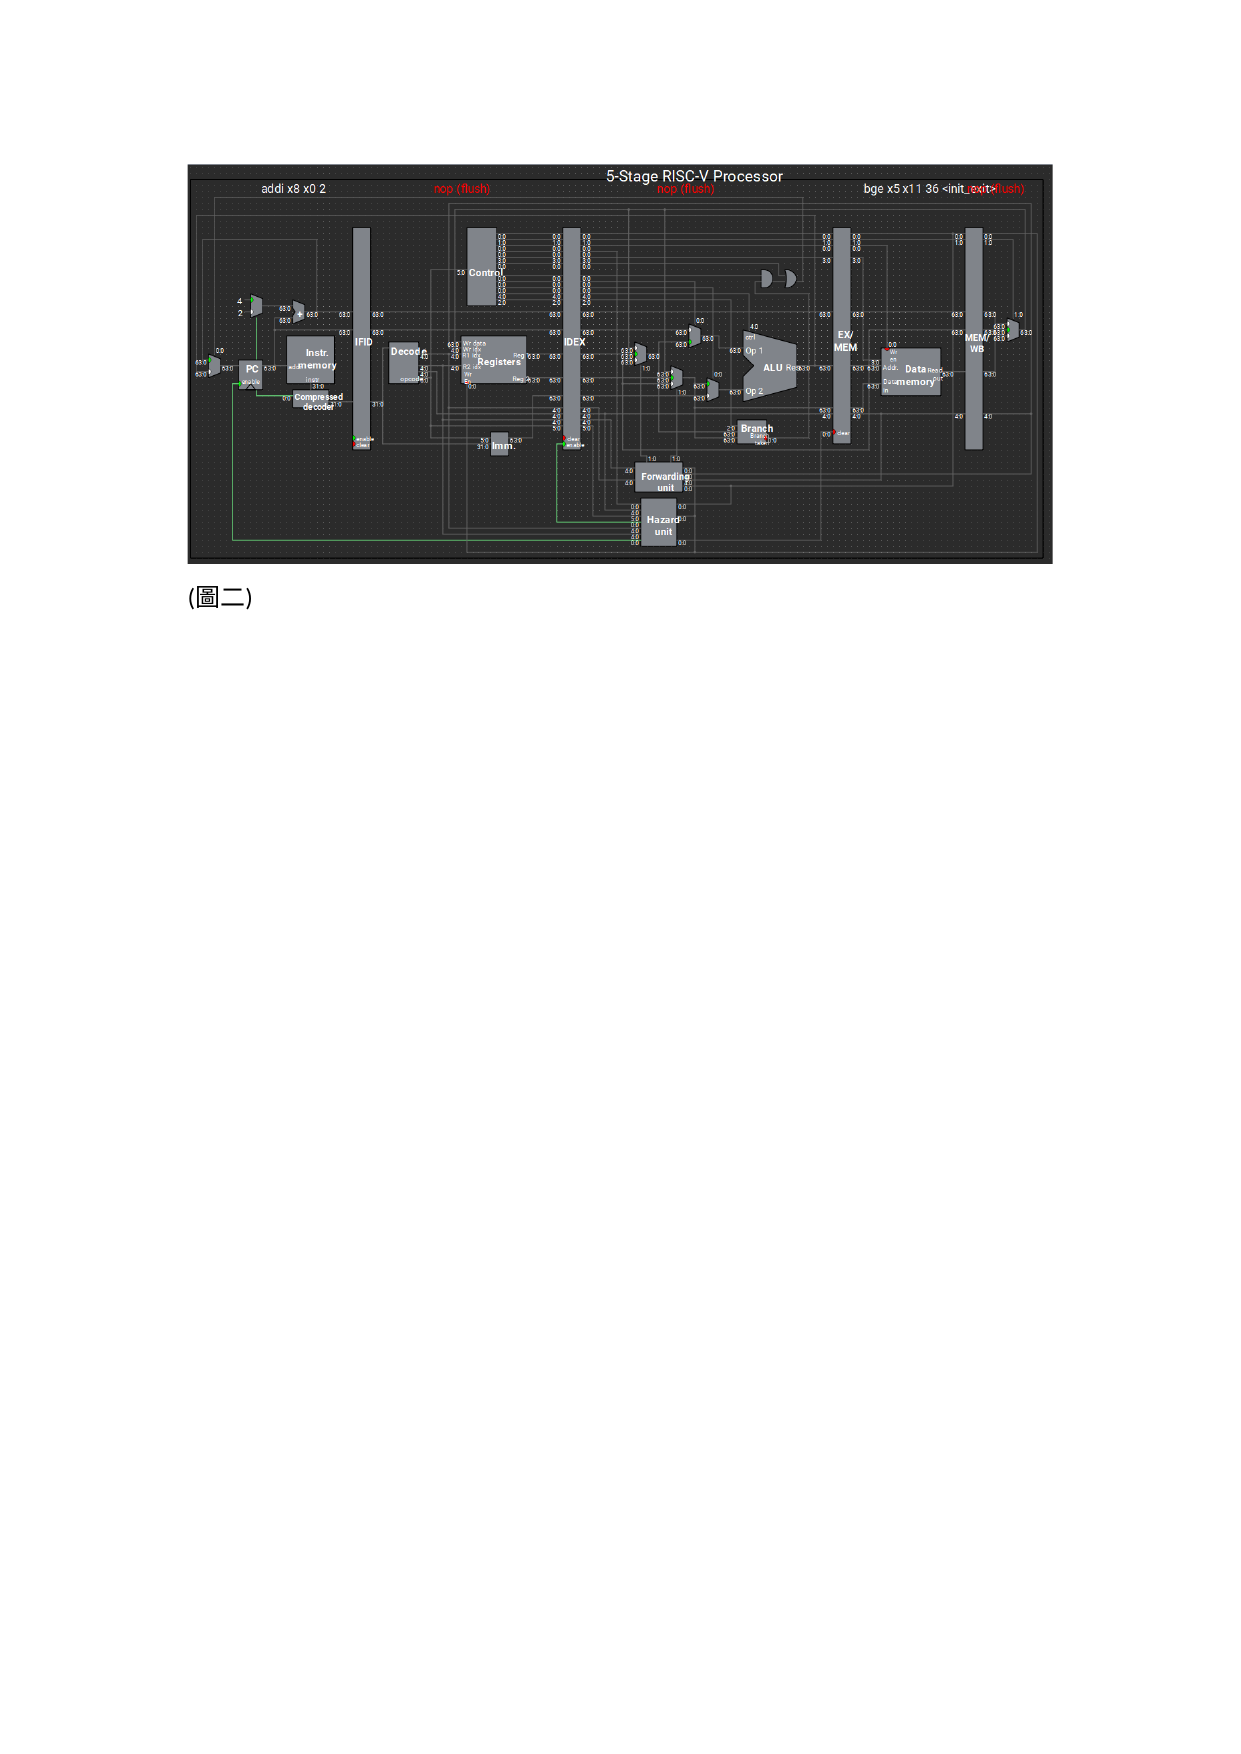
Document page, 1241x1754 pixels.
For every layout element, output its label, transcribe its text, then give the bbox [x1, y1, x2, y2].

text (圖二) [187, 577, 1053, 614]
picture [187, 164, 1053, 564]
